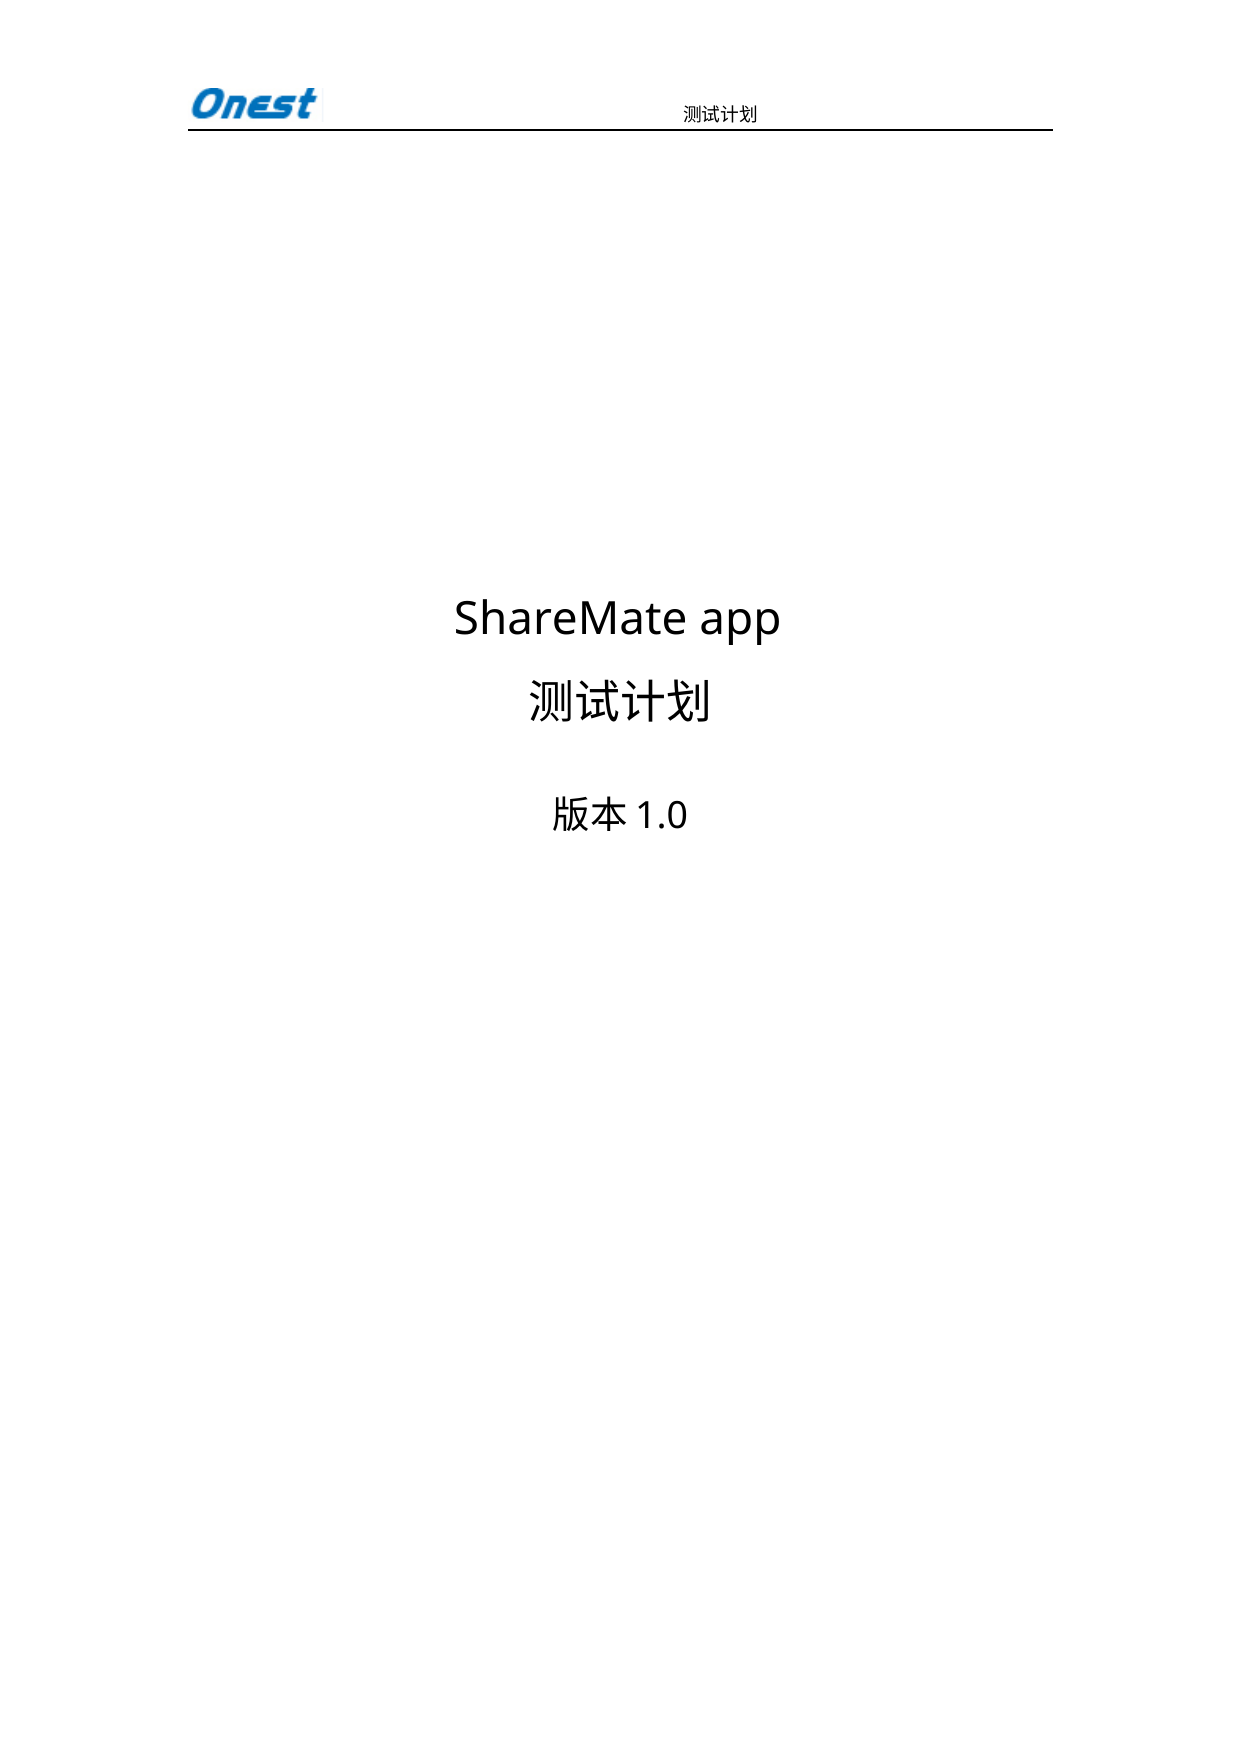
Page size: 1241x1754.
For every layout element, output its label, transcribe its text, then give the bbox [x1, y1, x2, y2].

text 版本1.0 [187, 779, 1053, 844]
text 测试计划 [187, 649, 1053, 747]
picture [187, 88, 324, 122]
text ShareMate app [187, 584, 1053, 649]
